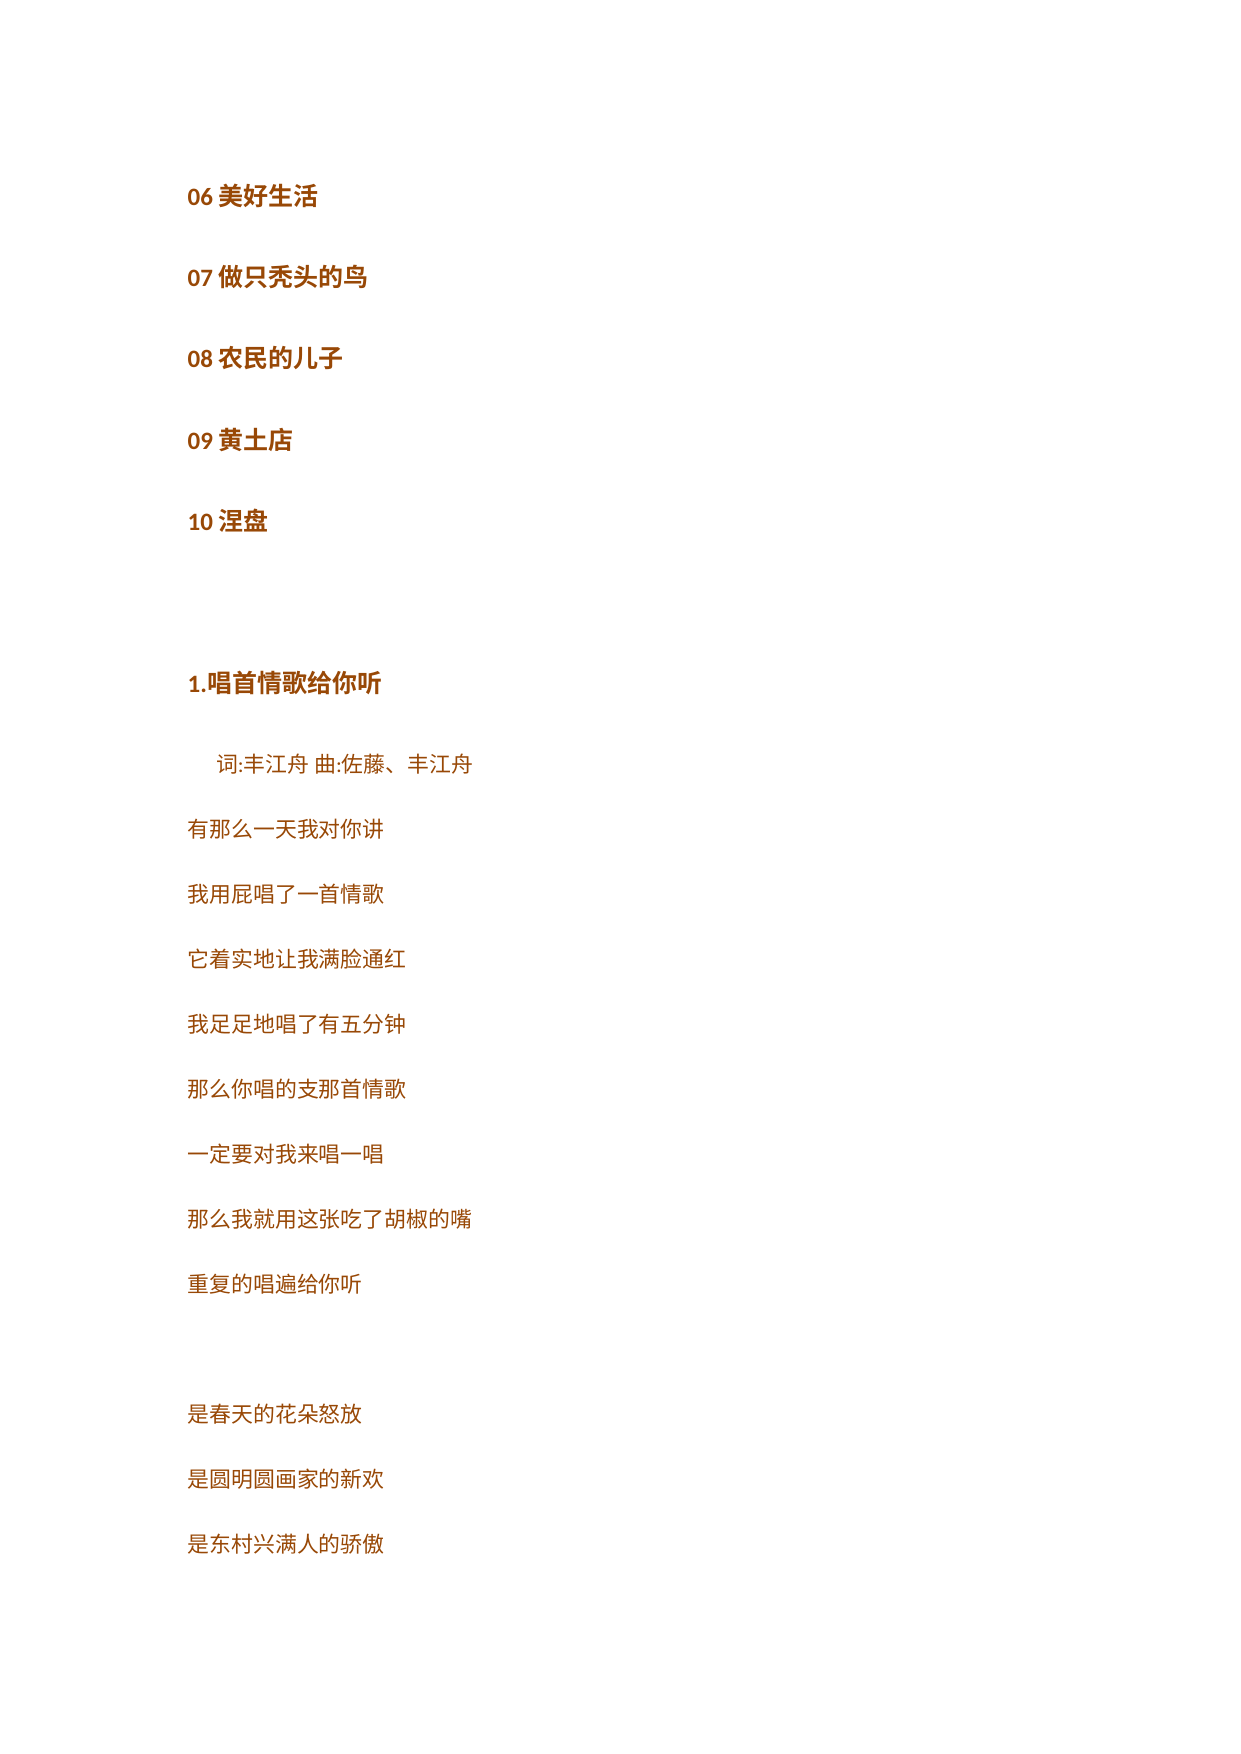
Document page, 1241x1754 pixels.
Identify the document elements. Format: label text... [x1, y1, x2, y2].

text 重复的唱遍给你听 [187, 1267, 1053, 1299]
text 10涅盘 [187, 487, 1053, 552]
text 1.唱首情歌给你听 [187, 649, 1053, 714]
text 那么你唱的支那首情歌 [187, 1072, 1053, 1104]
text 一定要对我来唱一唱 [187, 1137, 1053, 1169]
text 是春天的花朵怒放 [187, 1397, 1053, 1429]
text 07做只秃头的鸟 [187, 243, 1053, 308]
text 09黄土店 [187, 406, 1053, 471]
text 06美好生活 [187, 162, 1053, 227]
text 有那么一天我对你讲 [187, 812, 1053, 844]
text 我足足地唱了有五分钟 [187, 1007, 1053, 1039]
text 是圆明圆画家的新欢 [187, 1462, 1053, 1494]
text 是东村兴满人的骄傲 [187, 1527, 1053, 1559]
text 那么我就用这张吃了胡椒的嘴 [187, 1202, 1053, 1234]
text 它着实地让我满脸通红 [187, 942, 1053, 974]
text 08农民的儿子 [187, 324, 1053, 389]
list 词:丰江舟 曲:佐藤、丰江舟 [150, 747, 1053, 779]
text 我用屁唱了一首情歌 [187, 877, 1053, 909]
